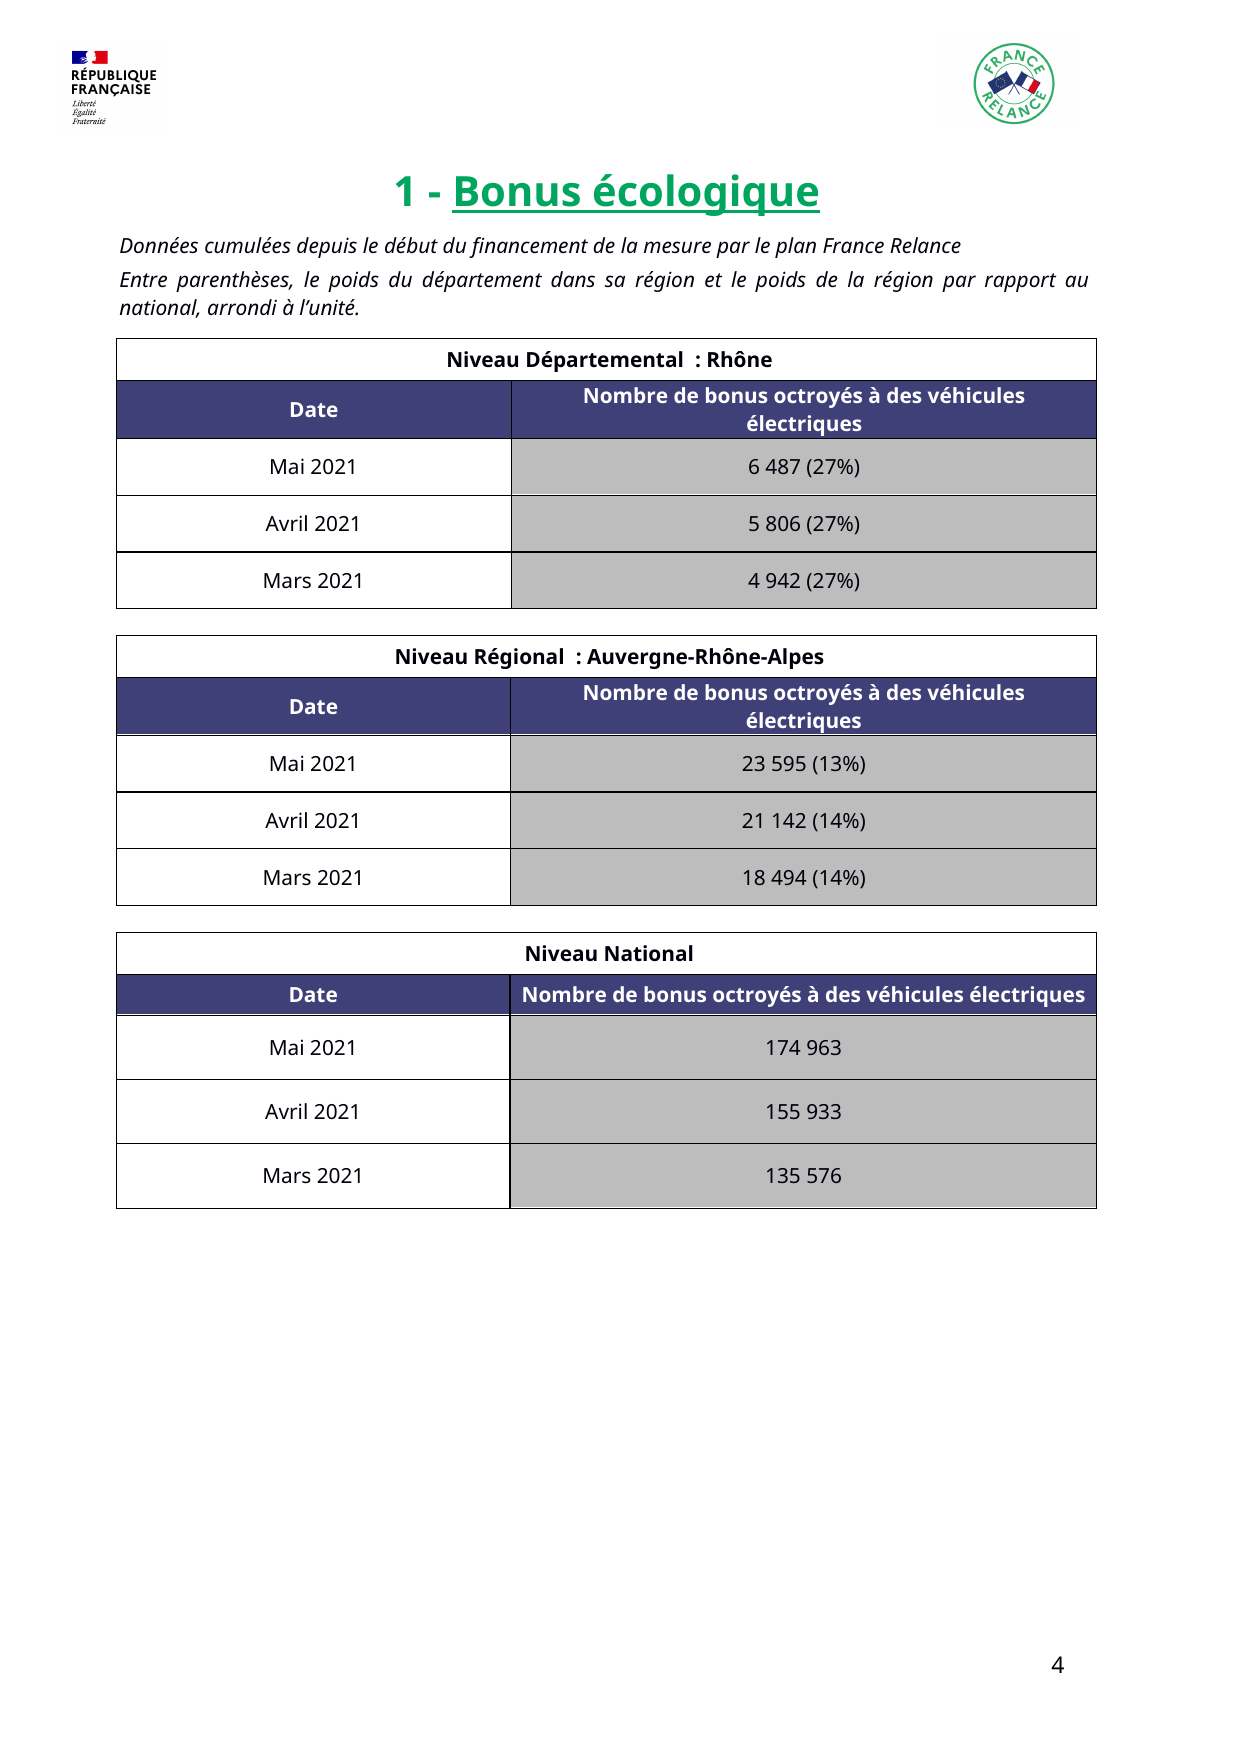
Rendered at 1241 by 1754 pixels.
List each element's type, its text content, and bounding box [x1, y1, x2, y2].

table_cell Mai 2021 [117, 736, 510, 791]
table_cell Mars 2021 [117, 553, 511, 608]
table_header Niveau Départemental : Rhône [117, 339, 1096, 380]
table_cell Mai 2021 [117, 1016, 509, 1079]
table_cell 5 806 (27%) [512, 496, 1096, 551]
table_cell Mars 2021 [117, 849, 510, 905]
table_cell Date [117, 381, 511, 438]
table_cell Mars 2021 [117, 1144, 509, 1207]
table_cell Date [117, 975, 509, 1014]
text Données cumulées depuis le début du financement de la mesure par le plan France Relance [119, 231, 1094, 260]
picture [60, 39, 164, 133]
table_cell Avril 2021 [117, 1080, 509, 1143]
table_cell 6 487 (27%) [512, 439, 1096, 494]
table_cell Nombre de bonus octroyés à des véhicules électriques [511, 975, 1096, 1014]
table_cell Nombre de bonus octroyés à des véhicules électriques [512, 381, 1096, 438]
table_cell Mai 2021 [117, 439, 511, 494]
text Entre parenthèses, le poids du département dans sa région et le poids de la région par rapport au national, arrondi à l’unité. [119, 265, 1094, 322]
table_header Niveau Régional : Auvergne-Rhône-Alpes [117, 636, 1096, 677]
subtitle 1 - Bonus écologique [119, 162, 1094, 219]
table_cell 155 933 [511, 1080, 1096, 1143]
table_cell 135 576 [511, 1144, 1096, 1207]
table_cell 4 942 (27%) [512, 553, 1096, 608]
table_cell 18 494 (14%) [511, 849, 1096, 905]
table_cell 174 963 [511, 1016, 1096, 1079]
table_cell Avril 2021 [117, 496, 511, 551]
picture [935, 31, 1082, 126]
table_header Niveau National [117, 933, 1096, 973]
table_cell Avril 2021 [117, 793, 510, 848]
table_cell 23 595 (13%) [511, 736, 1096, 791]
table_cell 21 142 (14%) [511, 793, 1096, 848]
table_cell Nombre de bonus octroyés à des véhicules électriques [511, 678, 1096, 734]
table_cell Date [117, 678, 510, 734]
